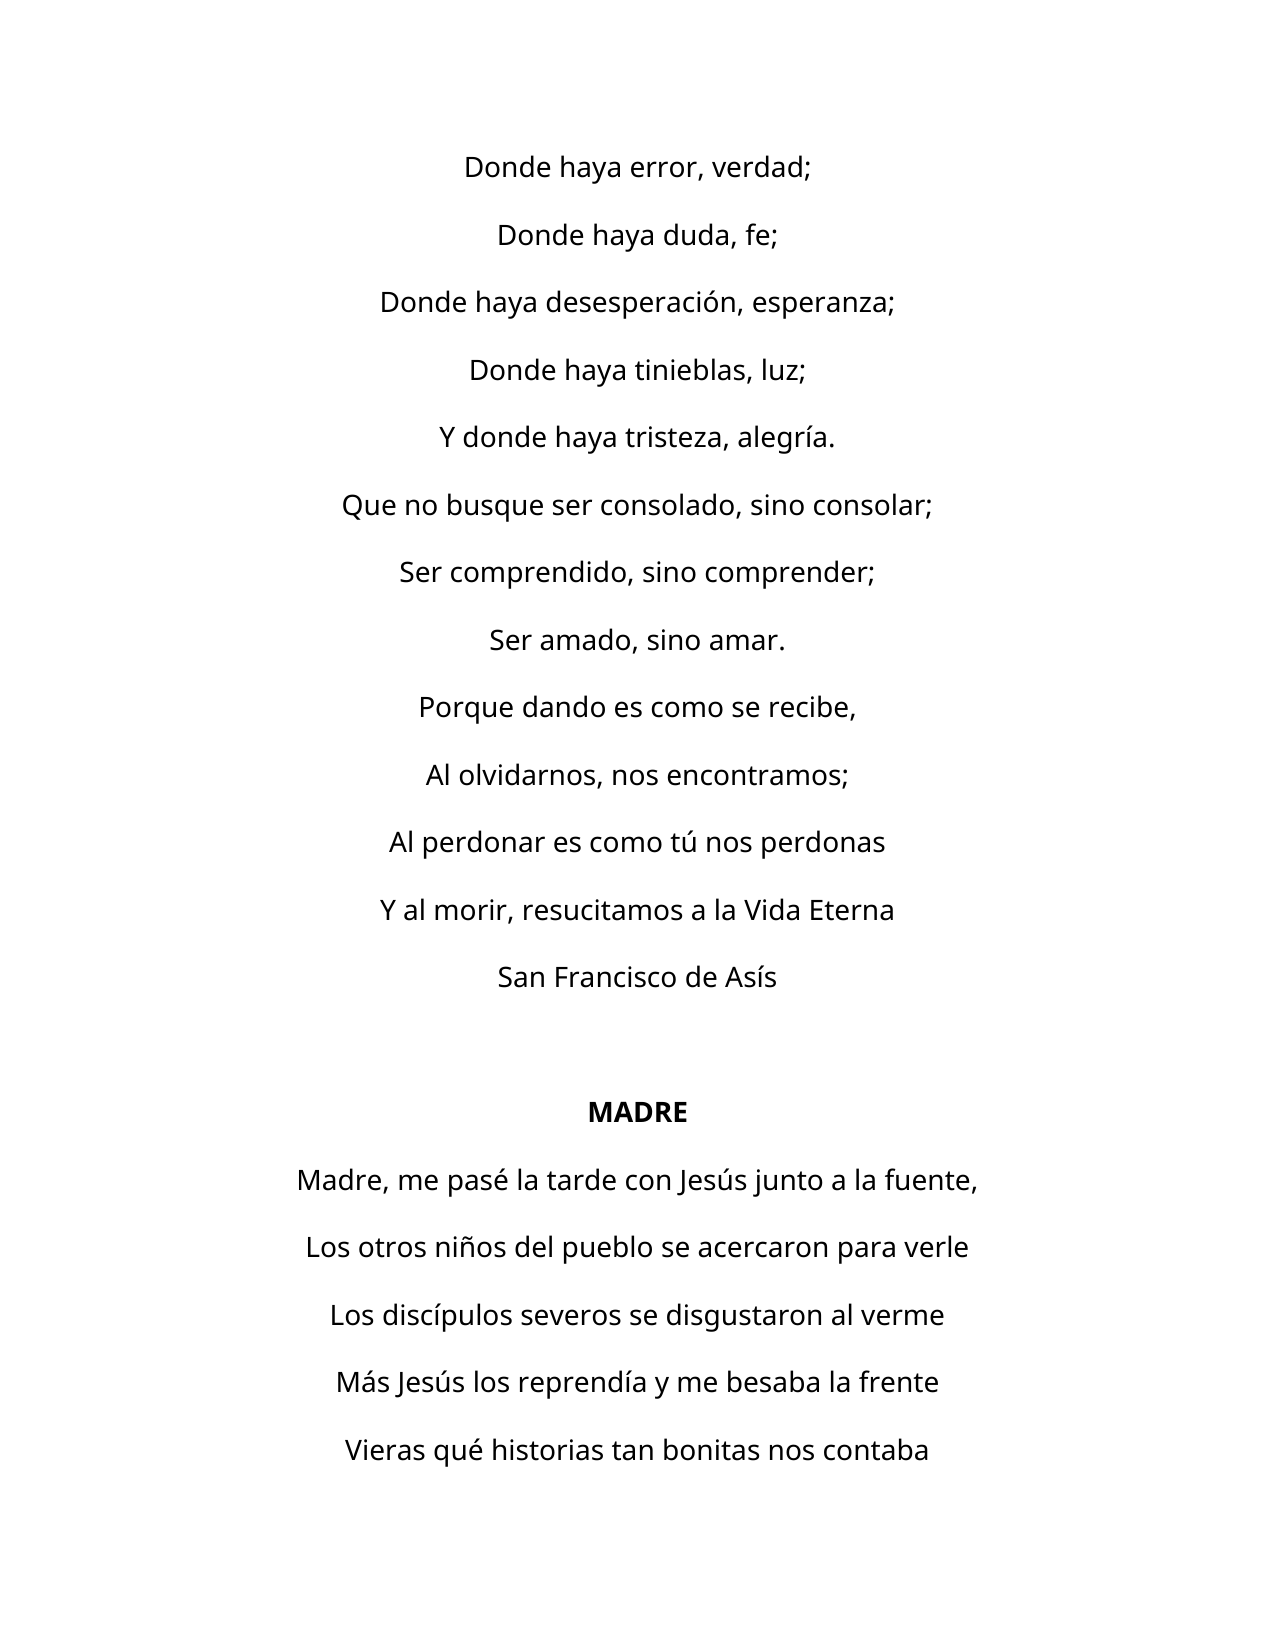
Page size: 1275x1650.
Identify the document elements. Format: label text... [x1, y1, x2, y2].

text Los otros niños del pueblo se acercaron para verle [177, 1228, 1098, 1266]
text Más Jesús los reprendía y me besaba la frente [177, 1363, 1098, 1401]
text Ser comprendido, sino comprender; [177, 553, 1098, 591]
text Que no busque ser consolado, sino consolar; [177, 485, 1098, 523]
text Donde haya tinieblas, luz; [177, 350, 1098, 388]
text Donde haya desesperación, esperanza; [177, 283, 1098, 321]
text Ser amado, sino amar. [177, 620, 1098, 658]
text Al perdonar es como tú nos perdonas [177, 823, 1098, 861]
text Los discípulos severos se disgustaron al verme [177, 1295, 1098, 1333]
text San Francisco de Asís [177, 958, 1098, 996]
text Donde haya error, verdad; [177, 148, 1098, 186]
text Y donde haya tristeza, alegría. [177, 418, 1098, 456]
text Madre, me pasé la tarde con Jesús junto a la fuente, [177, 1160, 1098, 1198]
text Donde haya duda, fe; [177, 215, 1098, 253]
text Vieras qué historias tan bonitas nos contaba [177, 1430, 1098, 1468]
text Y al morir, resucitamos a la Vida Eterna [177, 890, 1098, 928]
text Al olvidarnos, nos encontramos; [177, 755, 1098, 793]
text Porque dando es como se recibe, [177, 688, 1098, 726]
text MADRE [177, 1093, 1098, 1131]
